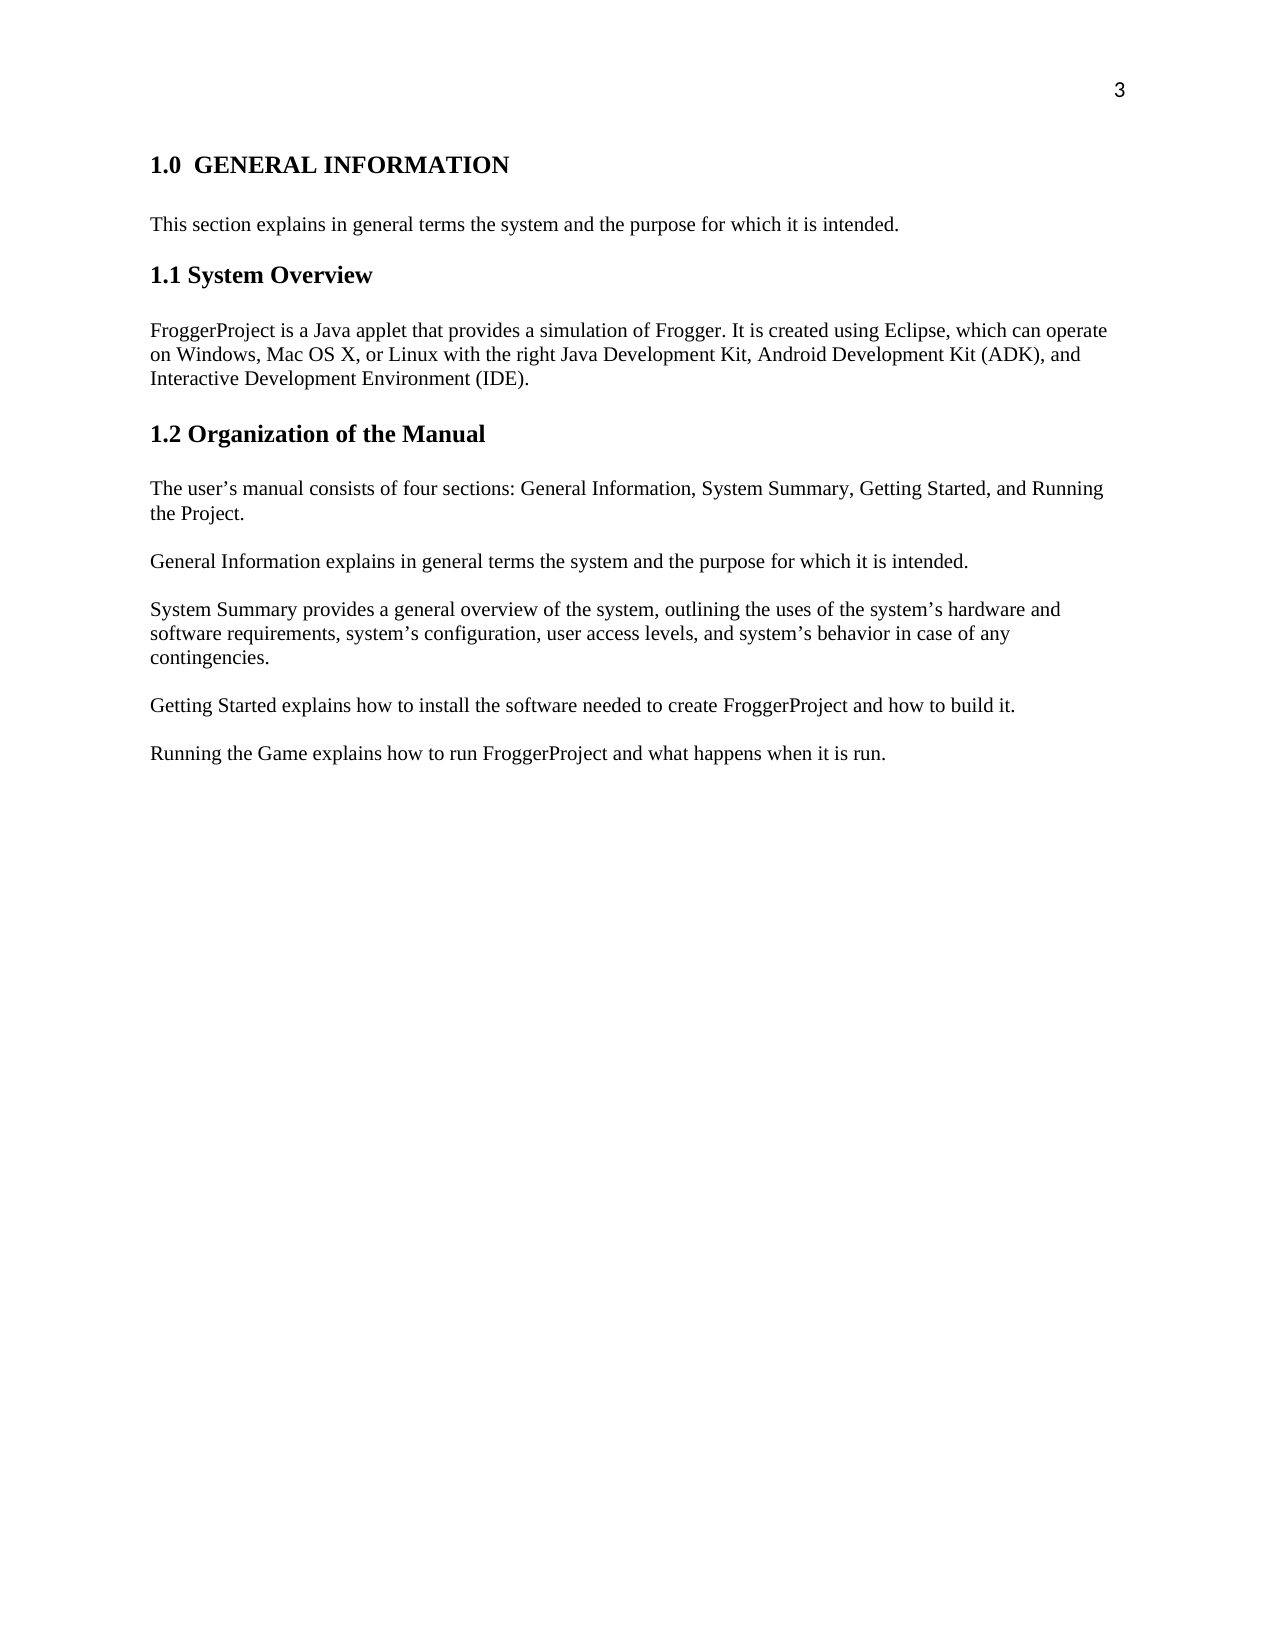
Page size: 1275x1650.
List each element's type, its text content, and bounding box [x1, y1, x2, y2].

text General Information explains in general terms the system and the purpose for which it is intended. [150, 548, 1125, 573]
text Running the Game explains how to run FroggerProject and what happens when it is run. [150, 741, 1125, 765]
list GENERAL INFORMATION [150, 150, 1125, 179]
text This section explains in general terms the system and the purpose for which it is intended. [150, 212, 1125, 236]
text The user’s manual consists of four sections: General Information, System Summary, Getting Started, and Running the Project. [150, 476, 1125, 524]
text FroggerProject is a Java applet that provides a simulation of Frogger. It is created using Eclipse, which can operate on Windows, Mac OS X, or Linux with the right Java Development Kit, Android Development Kit (ADK), and Interactive Development Environment (IDE). [150, 318, 1125, 390]
text Getting Started explains how to install the software needed to create FroggerProject and how to build it. [150, 693, 1125, 717]
text System Summary provides a general overview of the system, outlining the uses of the system’s hardware and software requirements, system’s configuration, user access levels, and system’s behavior in case of any contingencies. [150, 597, 1125, 669]
text 1.1 System Overview [150, 260, 1125, 289]
text 1.2 Organization of the Manual [150, 419, 1125, 448]
